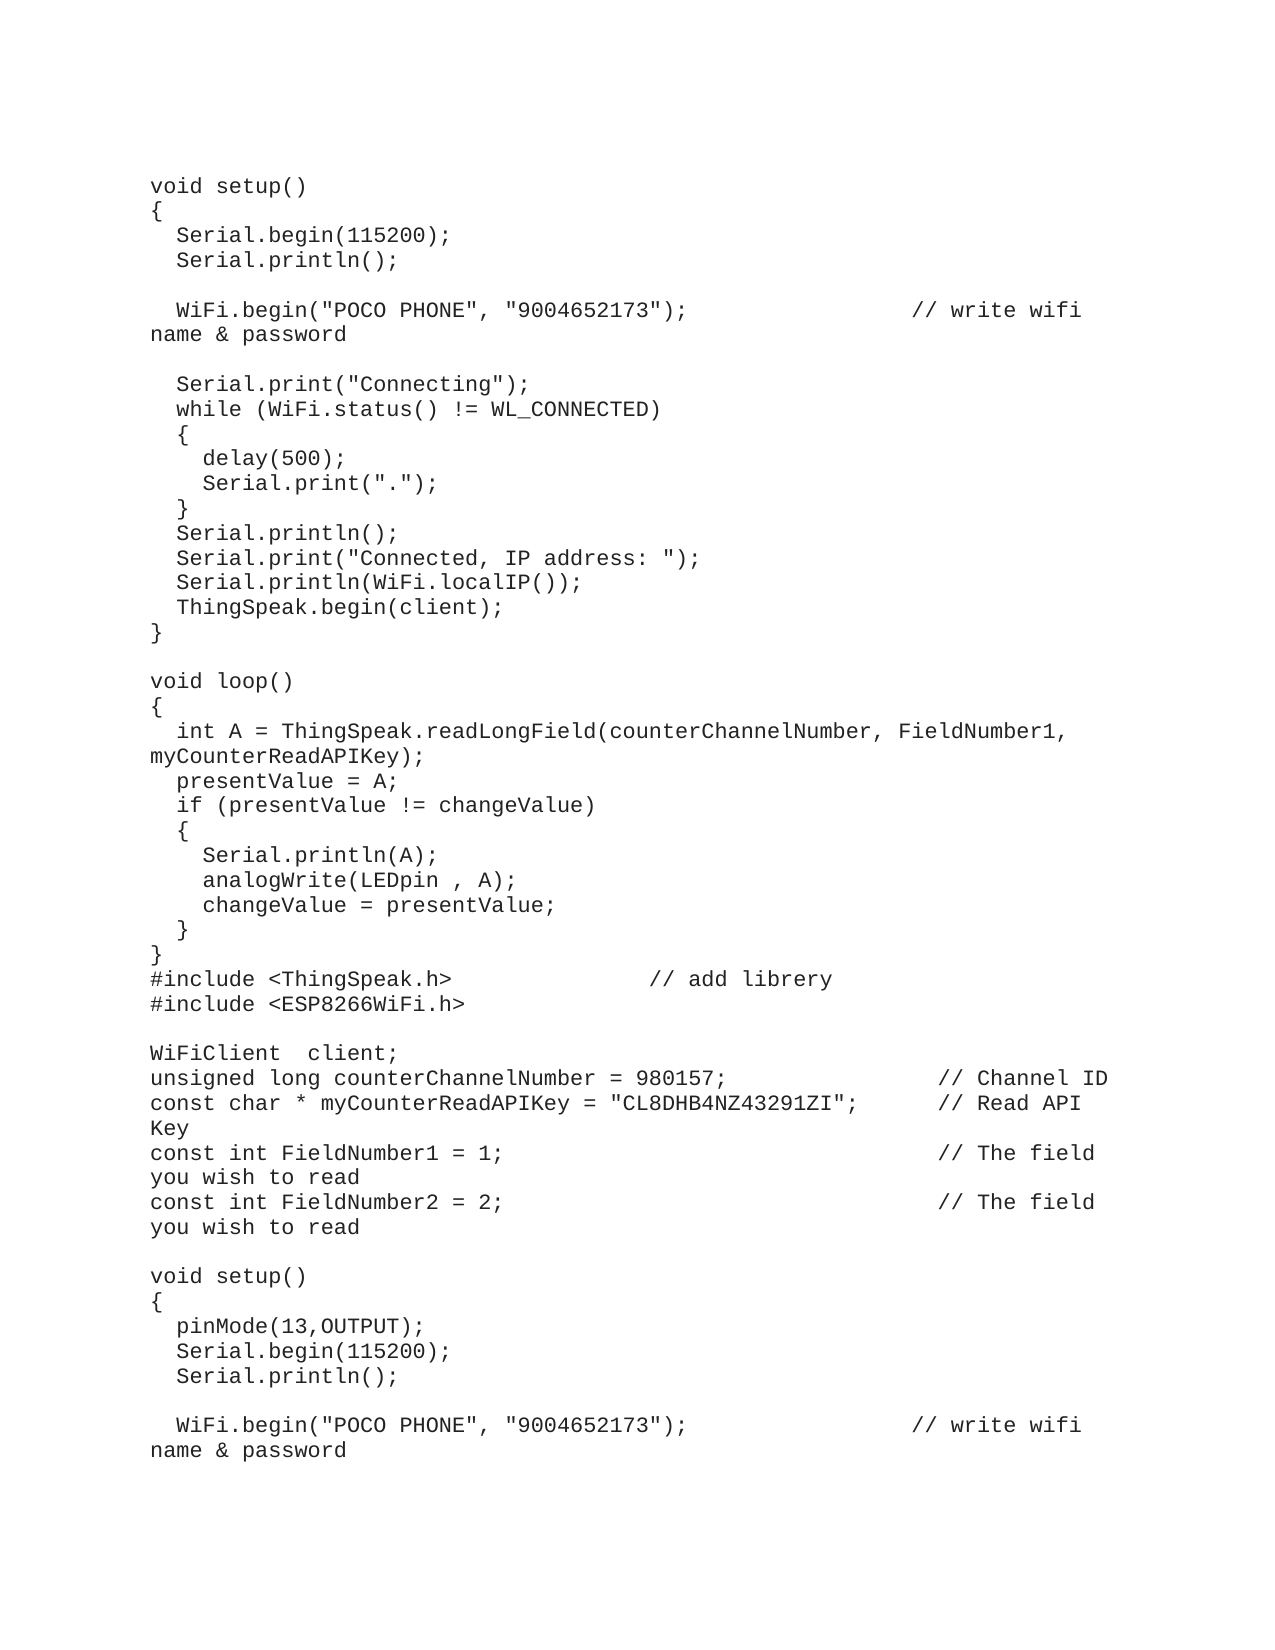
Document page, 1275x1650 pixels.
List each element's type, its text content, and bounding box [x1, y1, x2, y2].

text while (WiFi.status() != WL_CONNECTED) [150, 398, 1125, 423]
text ThingSpeak.begin(client); [150, 596, 1125, 621]
text delay(500); [150, 447, 1125, 472]
text Serial.println(); [150, 522, 1125, 547]
text Serial.println(WiFi.localIP()); [150, 571, 1125, 596]
text } [150, 918, 1125, 943]
text Serial.print("Connected, IP address: "); [150, 547, 1125, 571]
text if (presentValue != changeValue) [150, 794, 1125, 819]
text void loop() [150, 671, 1125, 695]
text const char * myCounterReadAPIKey = "CL8DHB4NZ43291ZI"; // Read API Key [150, 1092, 1125, 1142]
text #include <ESP8266WiFi.h> [150, 993, 1125, 1018]
text Serial.println(A); [150, 844, 1125, 869]
text unsigned long counterChannelNumber = 980157; // Channel ID [150, 1067, 1125, 1092]
text WiFi.begin("POCO PHONE", "9004652173"); // write wifi name & password [150, 1414, 1125, 1464]
text } [150, 943, 1125, 968]
text } [150, 621, 1125, 646]
text Serial.begin(115200); [150, 224, 1125, 249]
text presentValue = A; [150, 770, 1125, 794]
text { [150, 199, 1125, 224]
text } [150, 497, 1125, 522]
text Serial.print("Connecting"); [150, 373, 1125, 398]
text #include <ThingSpeak.h> // add librery [150, 968, 1125, 993]
text { [150, 695, 1125, 720]
text const int FieldNumber1 = 1; // The field you wish to read [150, 1142, 1125, 1191]
text Serial.print("."); [150, 472, 1125, 497]
text Serial.println(); [150, 1365, 1125, 1389]
text const int FieldNumber2 = 2; // The field you wish to read [150, 1191, 1125, 1241]
text Serial.begin(115200); [150, 1340, 1125, 1365]
text int A = ThingSpeak.readLongField(counterChannelNumber, FieldNumber1, myCounterReadAPIKey); [150, 720, 1125, 770]
text WiFi.begin("POCO PHONE", "9004652173"); // write wifi name & password [150, 299, 1125, 348]
text changeValue = presentValue; [150, 894, 1125, 918]
text { [150, 819, 1125, 844]
text WiFiClient client; [150, 1042, 1125, 1067]
text { [150, 1290, 1125, 1315]
text void setup() [150, 175, 1125, 199]
text analogWrite(LEDpin , A); [150, 869, 1125, 894]
text { [150, 423, 1125, 447]
text pinMode(13,OUTPUT); [150, 1315, 1125, 1340]
text Serial.println(); [150, 249, 1125, 274]
text void setup() [150, 1266, 1125, 1290]
